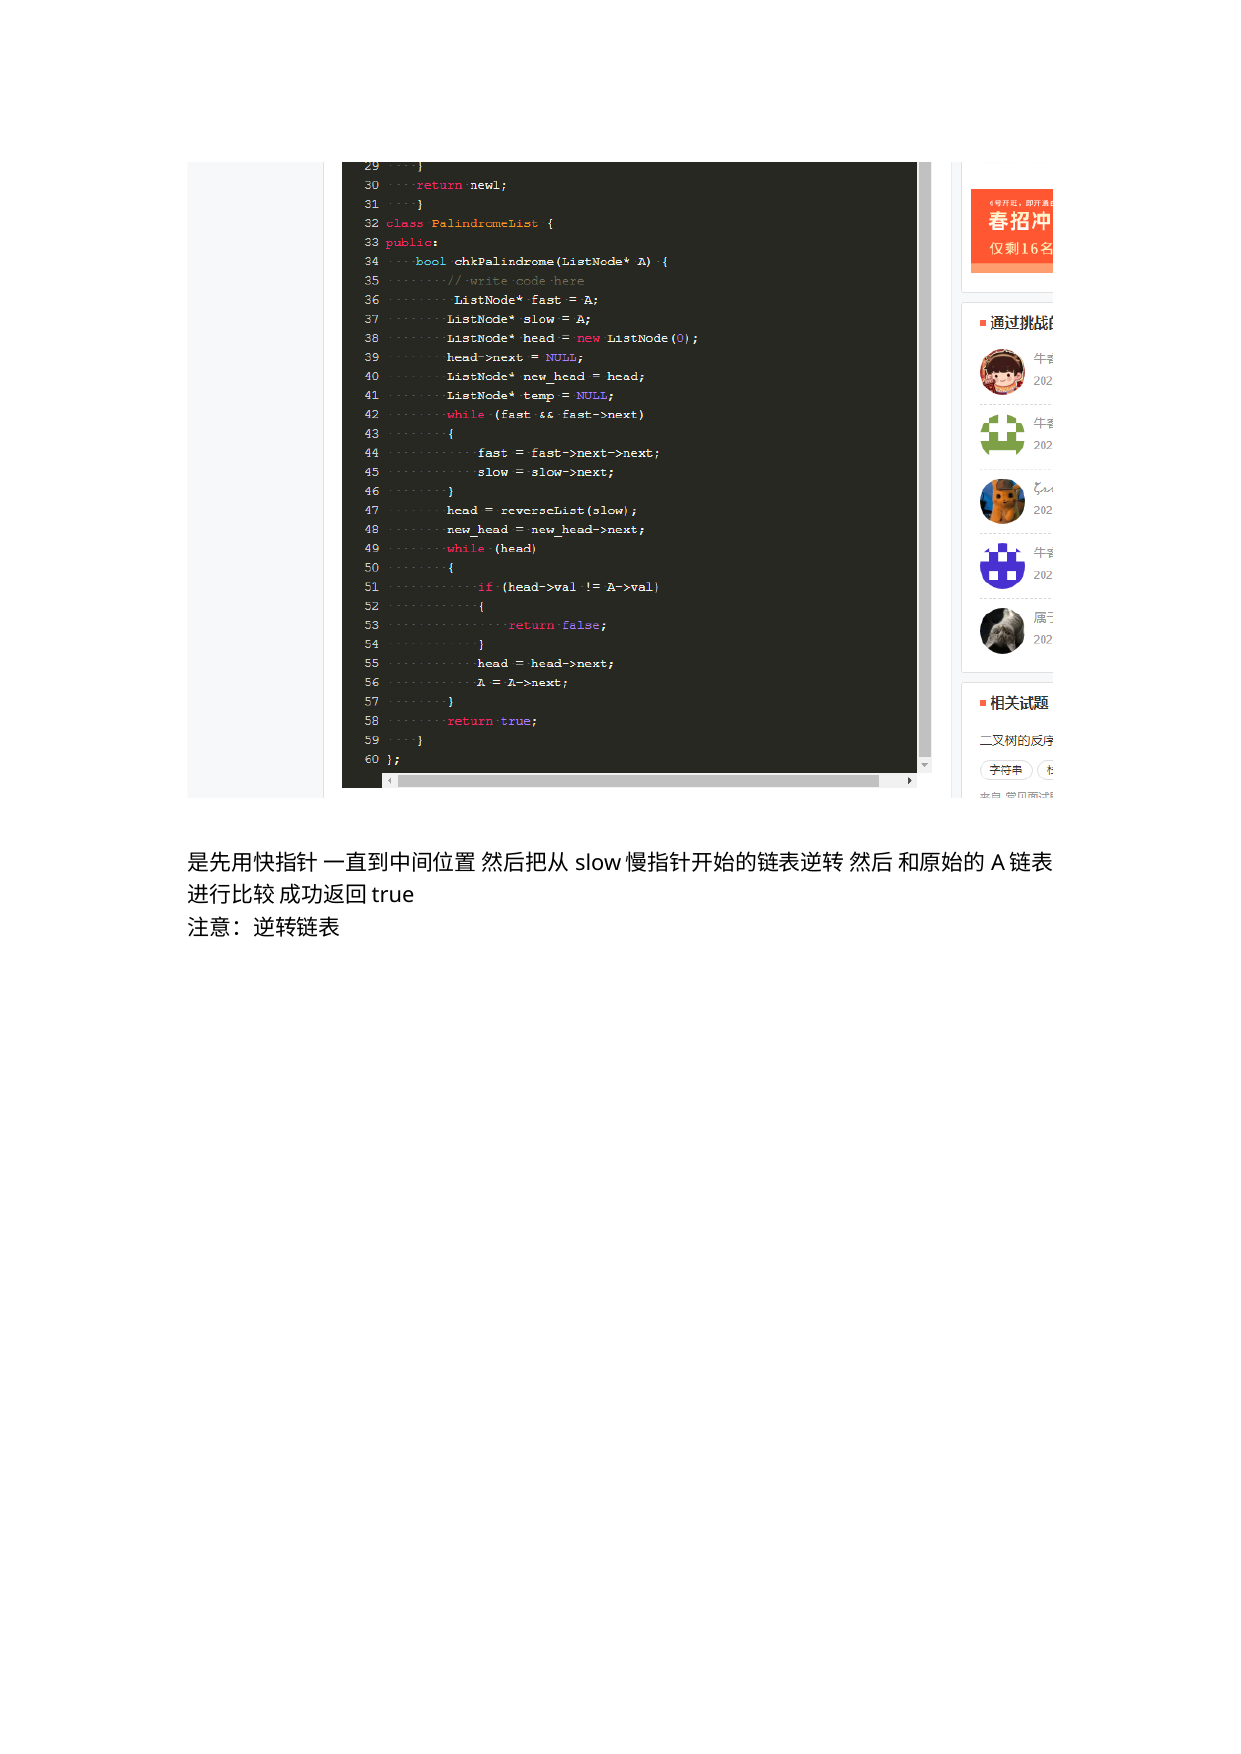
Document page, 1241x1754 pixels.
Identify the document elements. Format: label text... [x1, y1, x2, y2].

text 注意：逆转链表 [187, 909, 1053, 942]
picture [187, 162, 1053, 798]
text 是先用快指针 一直到中间位置 然后把从 slow慢指针开始的链表逆转 然后 和原始的A链表进行比较 成功返回true [187, 844, 1053, 909]
